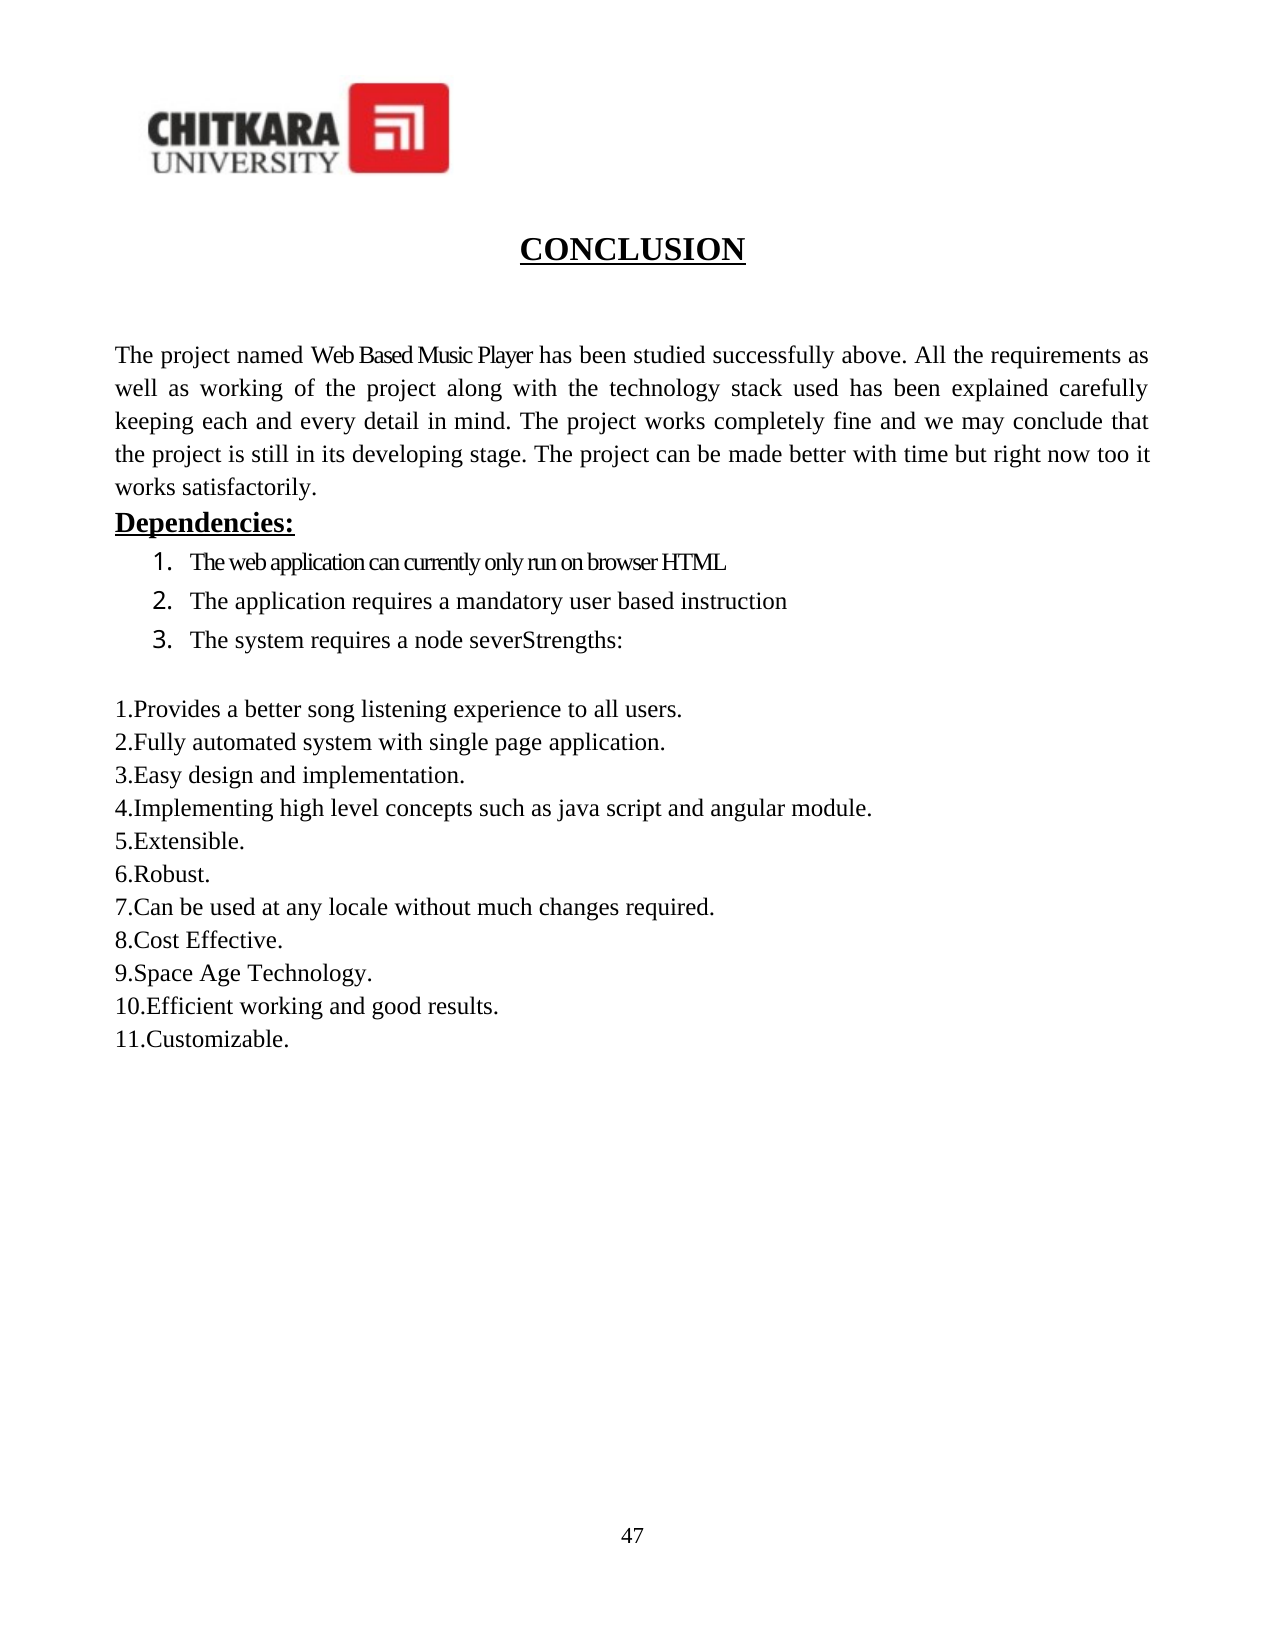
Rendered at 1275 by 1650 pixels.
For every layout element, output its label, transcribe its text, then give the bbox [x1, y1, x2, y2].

text 6.Robust. [114, 859, 1150, 888]
text 8.Cost Effective. [114, 925, 1150, 954]
text 7.Can be used at any locale without much changes required. [114, 892, 1150, 921]
list The system requires a node severStrengths: [152, 622, 1150, 656]
text 2.Fully automated system with single page application. [114, 727, 1150, 756]
text The project named Web Based Music Player has been studied successfully above. All the requirements as well as working of the project along with the technology stack used has been explained carefully keeping each and every detail in mind. The project works completely fine and we may conclude that the project is still in its developing stage. The project can be made better with time but right now too it works satisfactorily. [114, 340, 1150, 501]
text 3.Easy design and implementation. [114, 760, 1150, 789]
picture [114, 75, 454, 230]
list The application requires a mandatory user based instruction [152, 583, 1150, 617]
list The web application can currently only run on browser HTML [152, 543, 1150, 577]
text 10.Efficient working and good results. [114, 991, 1150, 1020]
text 4.Implementing high level concepts such as java script and angular module. [114, 793, 1150, 822]
text 9.Space Age Technology. [114, 958, 1150, 987]
text 5.Extensible. [114, 826, 1150, 855]
text Dependencies: [114, 505, 1150, 538]
text 1.Provides a better song listening experience to all users. [114, 694, 1150, 723]
text CONCLUSION [114, 230, 1150, 268]
text 11.Customizable. [114, 1024, 1150, 1053]
